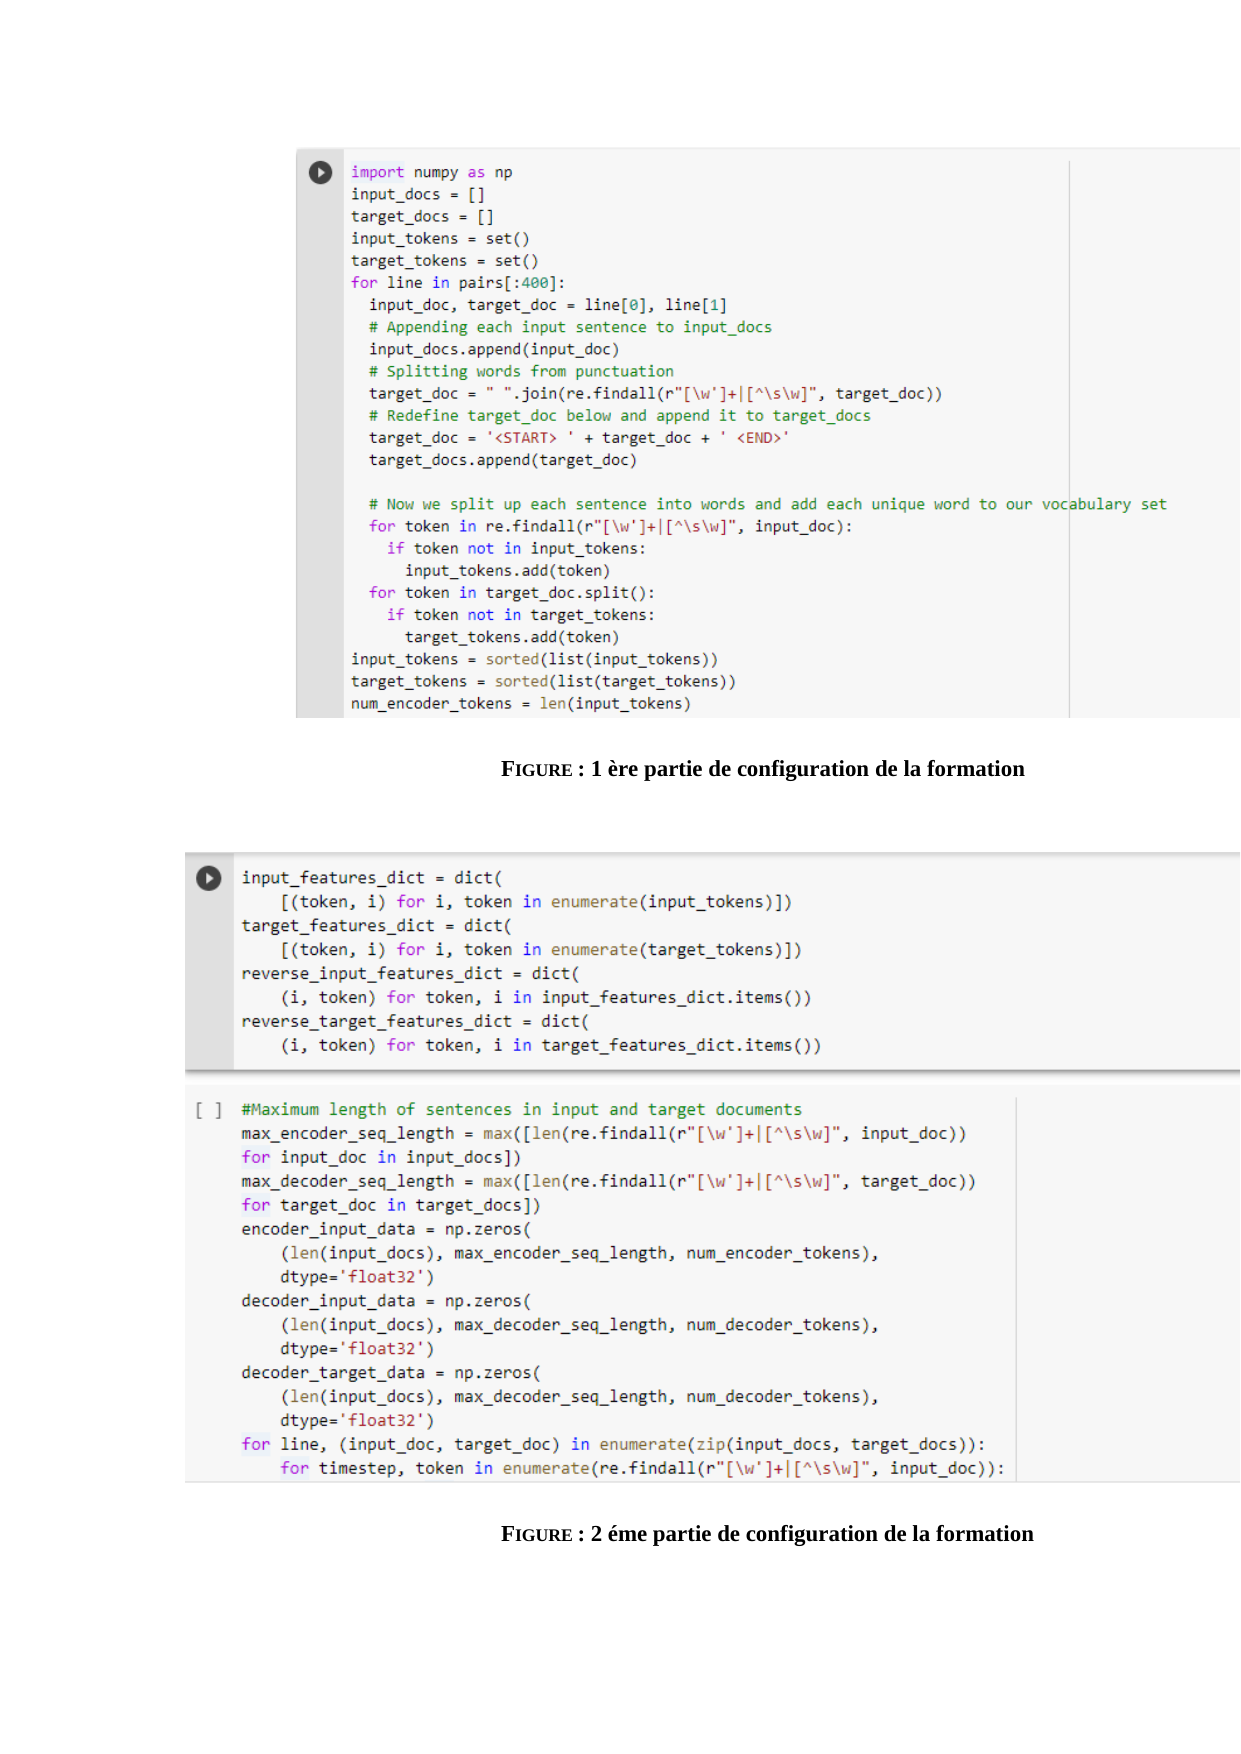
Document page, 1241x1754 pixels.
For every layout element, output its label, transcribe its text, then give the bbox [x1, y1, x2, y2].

picture [185, 852, 1241, 1484]
text FIGURE : 2 éme partie de configuration de la formation [501, 1520, 1093, 1546]
text FIGURE : 1 ère partie de configuration de la formation [501, 756, 1093, 782]
picture [295, 147, 1241, 718]
